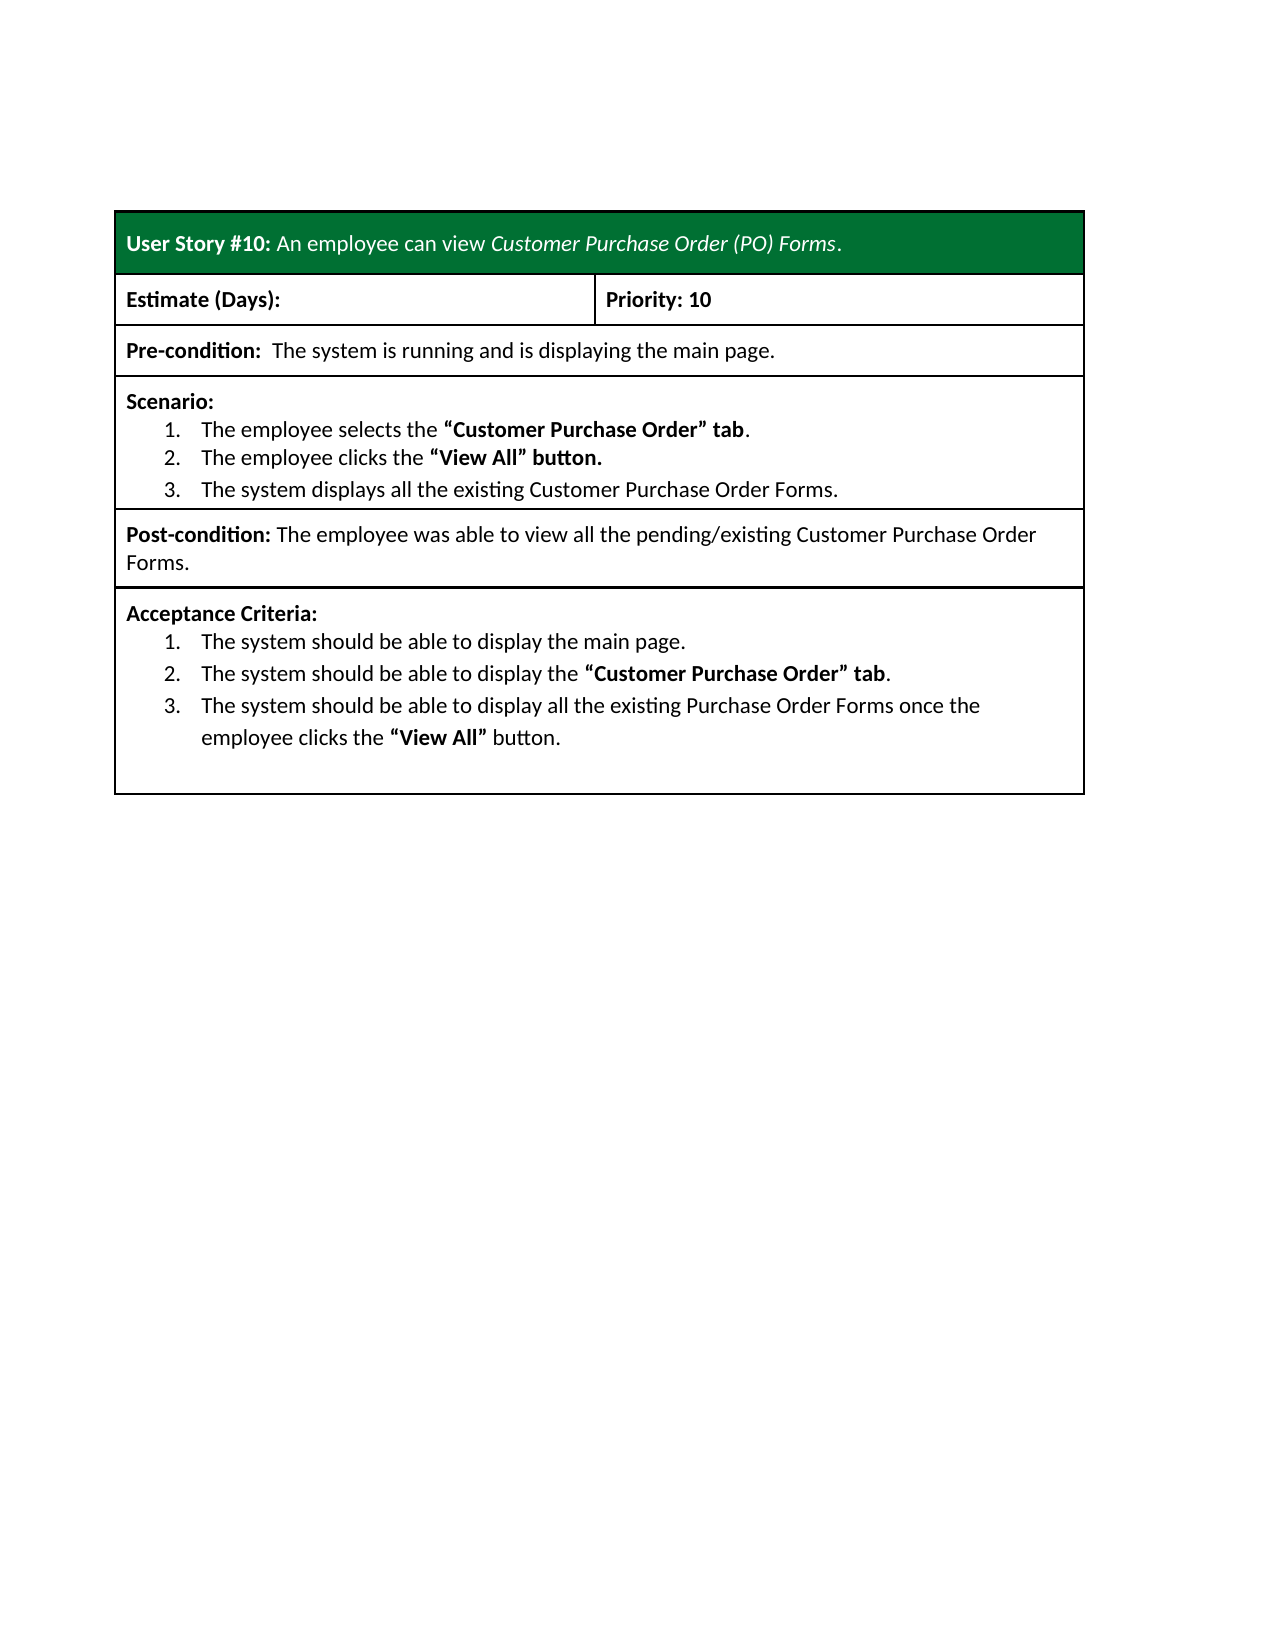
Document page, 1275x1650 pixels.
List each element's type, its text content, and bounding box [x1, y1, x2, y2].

table_cell Acceptance Criteria: The system should be able to display the main page. The system should be able to display the “Customer Purchase Order” tab. The system should be able to display all the existing Purchase Order Forms once the employee clicks the “View All” button. [116, 589, 1083, 792]
table_cell Pre-condition: The system is running and is displaying the main page. [116, 326, 1083, 375]
table_cell Post-condition: The employee was able to view all the pending/existing Customer Purchase Order Forms. [116, 510, 1083, 586]
table_cell Priority: 10 [596, 275, 1083, 324]
table_header User Story #10: An employee can view Customer Purchase Order (PO) Forms. [116, 213, 1083, 273]
table_cell Scenario: The employee selects the “Customer Purchase Order” tab. The employee clicks the “View All” button. The system displays all the existing Customer Purchase Order Forms. [116, 377, 1083, 507]
table_cell Estimate (Days): [116, 275, 594, 324]
